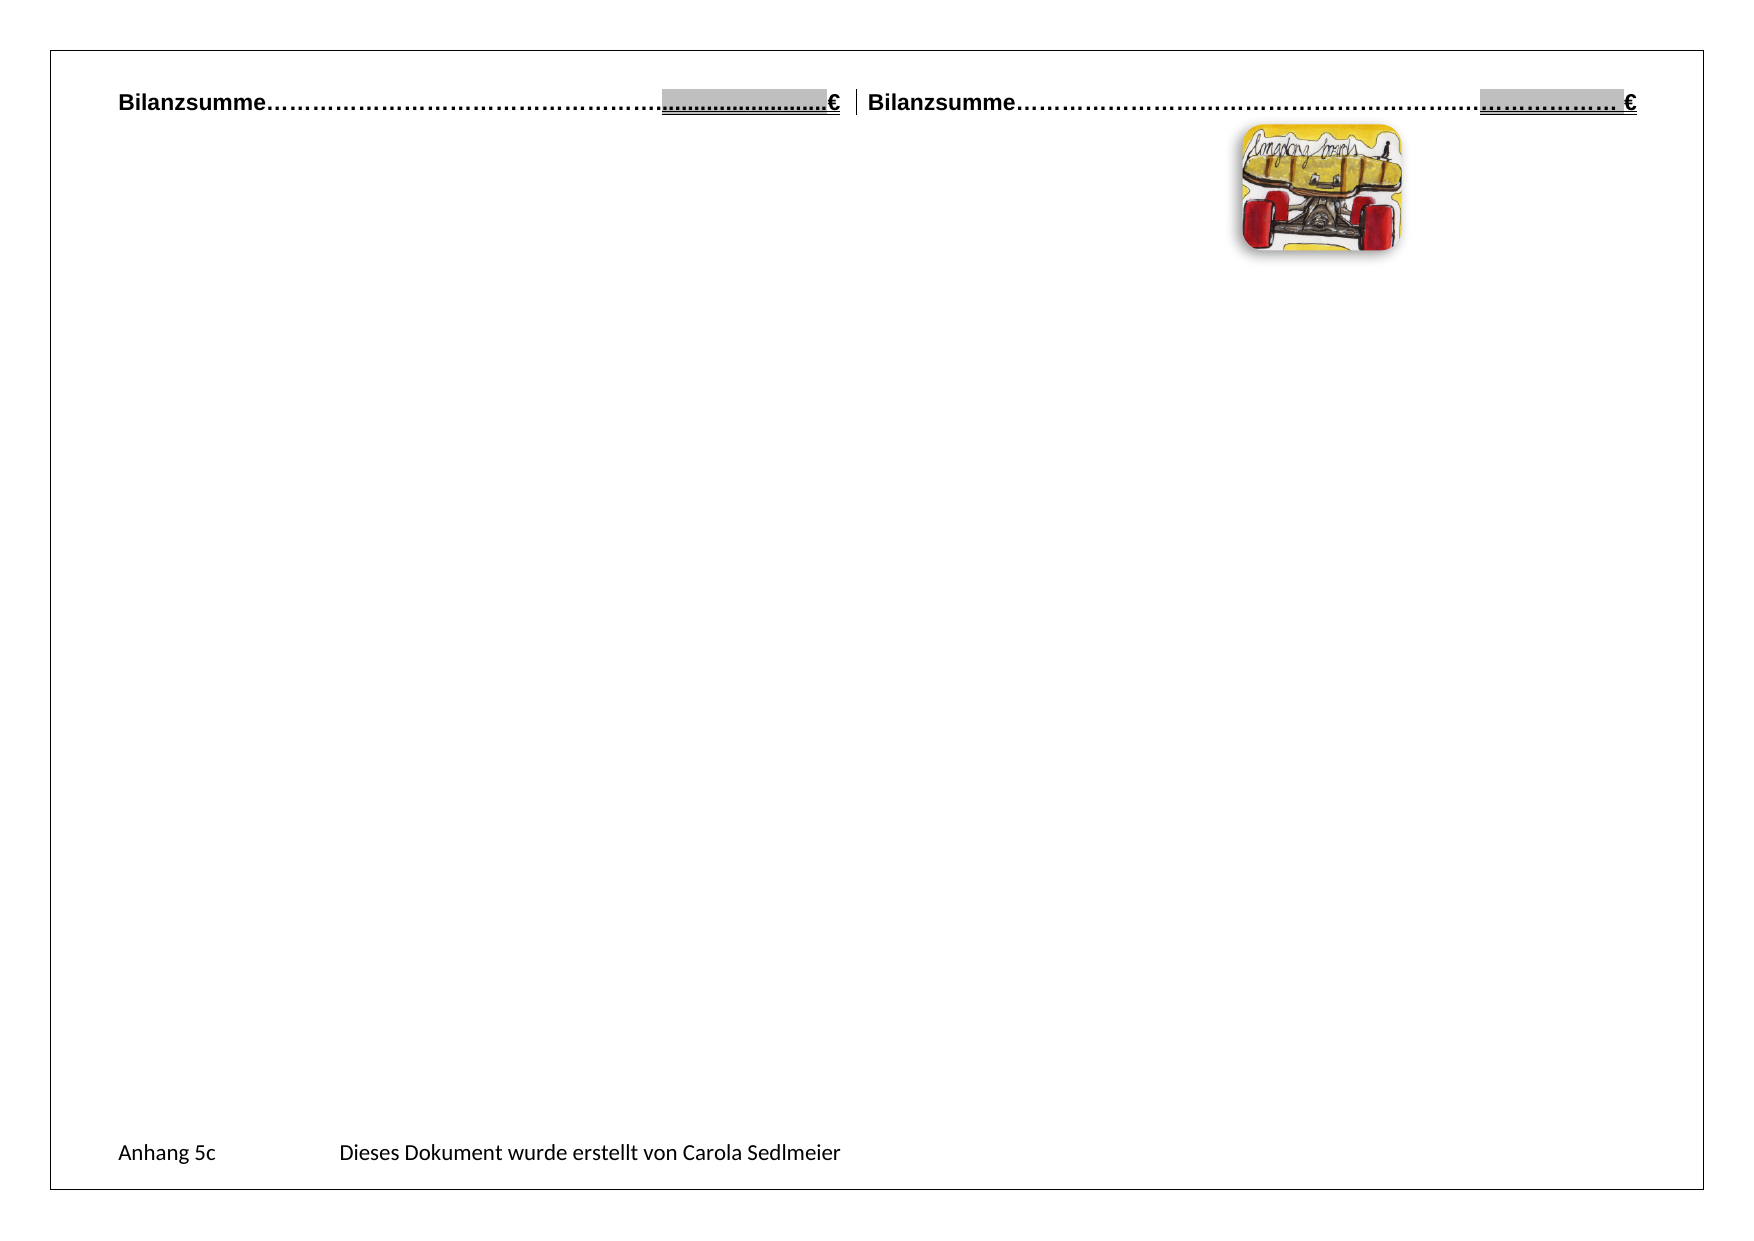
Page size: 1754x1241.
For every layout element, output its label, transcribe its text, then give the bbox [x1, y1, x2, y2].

table_cell Bilanzsumme……………………………………………...........................€ [107, 89, 662, 115]
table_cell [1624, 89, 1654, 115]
table_cell Bilanzsumme………………………………………………….………………… € [857, 89, 1480, 115]
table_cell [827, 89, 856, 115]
picture [1242, 124, 1402, 251]
